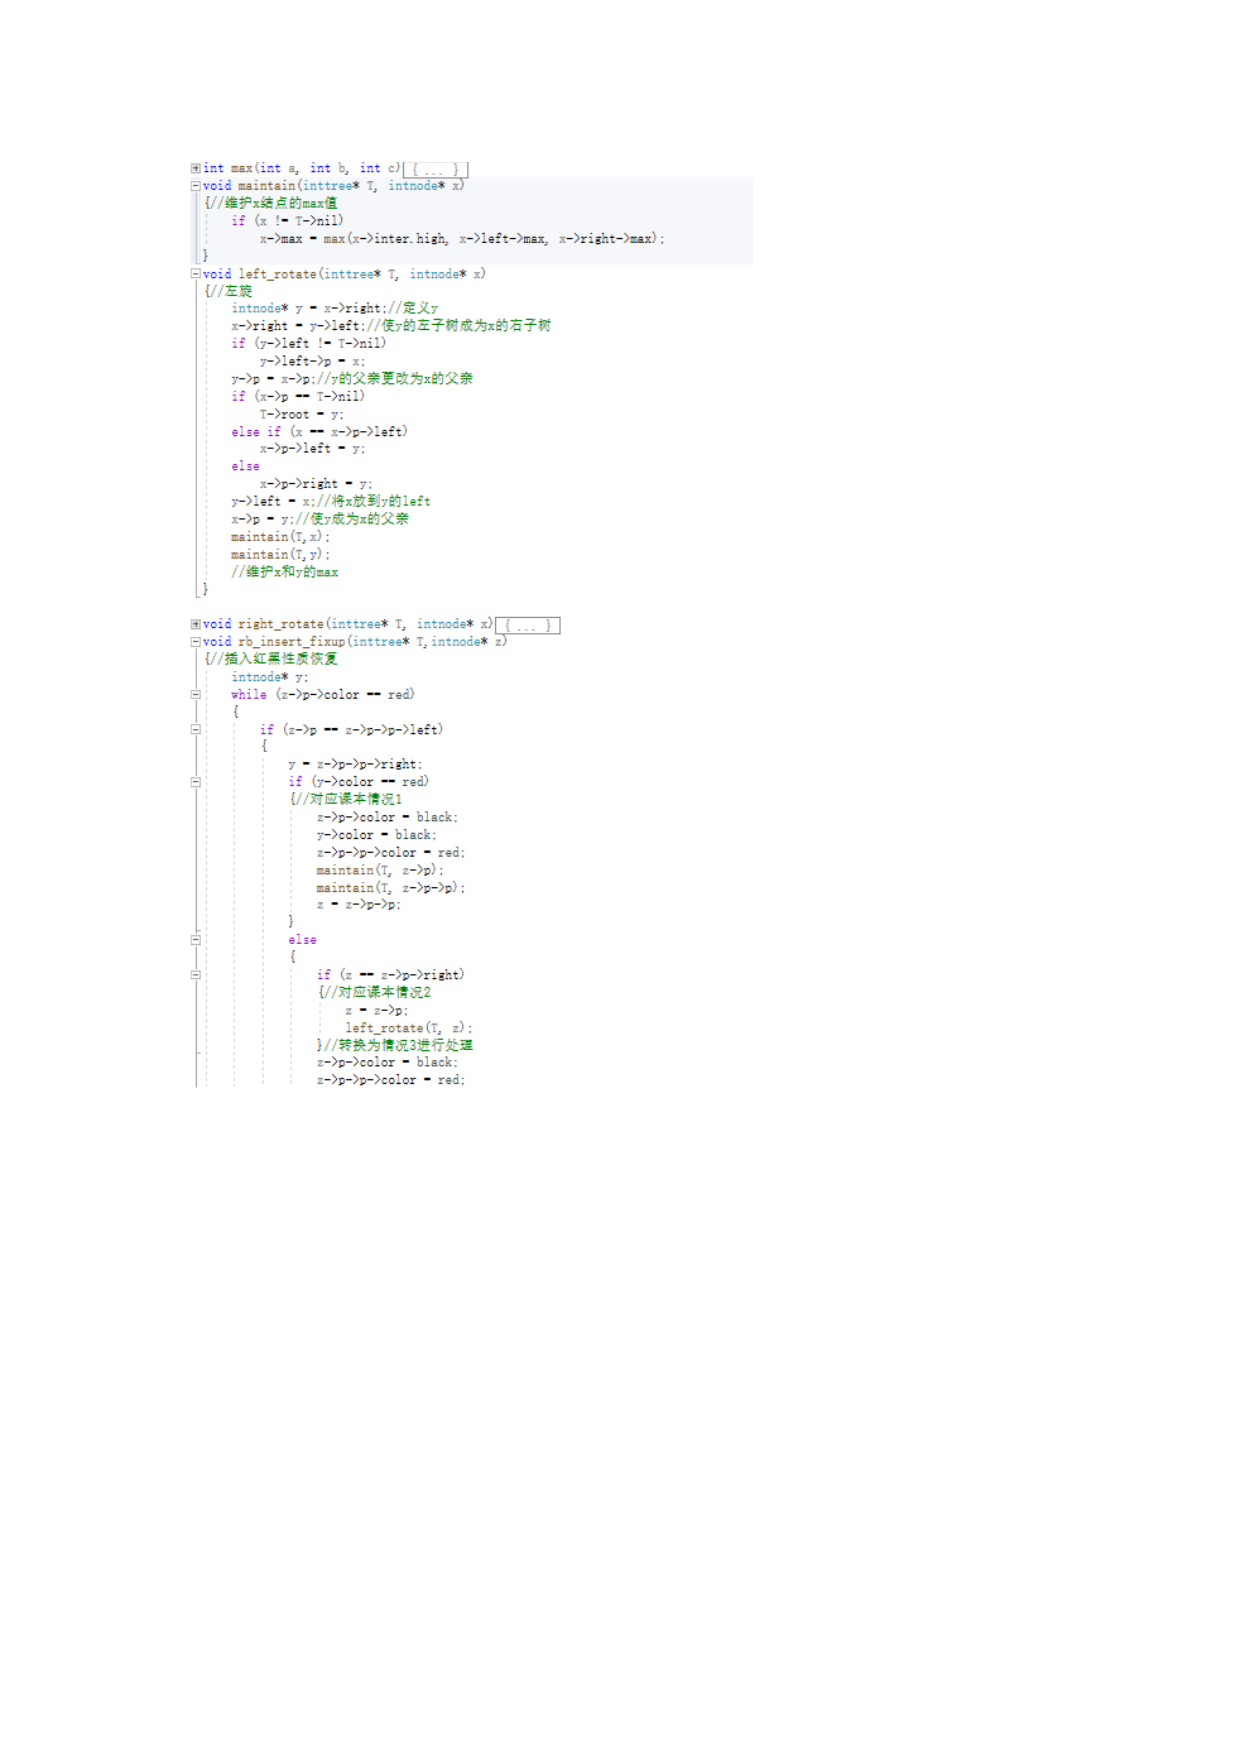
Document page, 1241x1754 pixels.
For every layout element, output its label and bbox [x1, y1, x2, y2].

picture [187, 162, 754, 1088]
